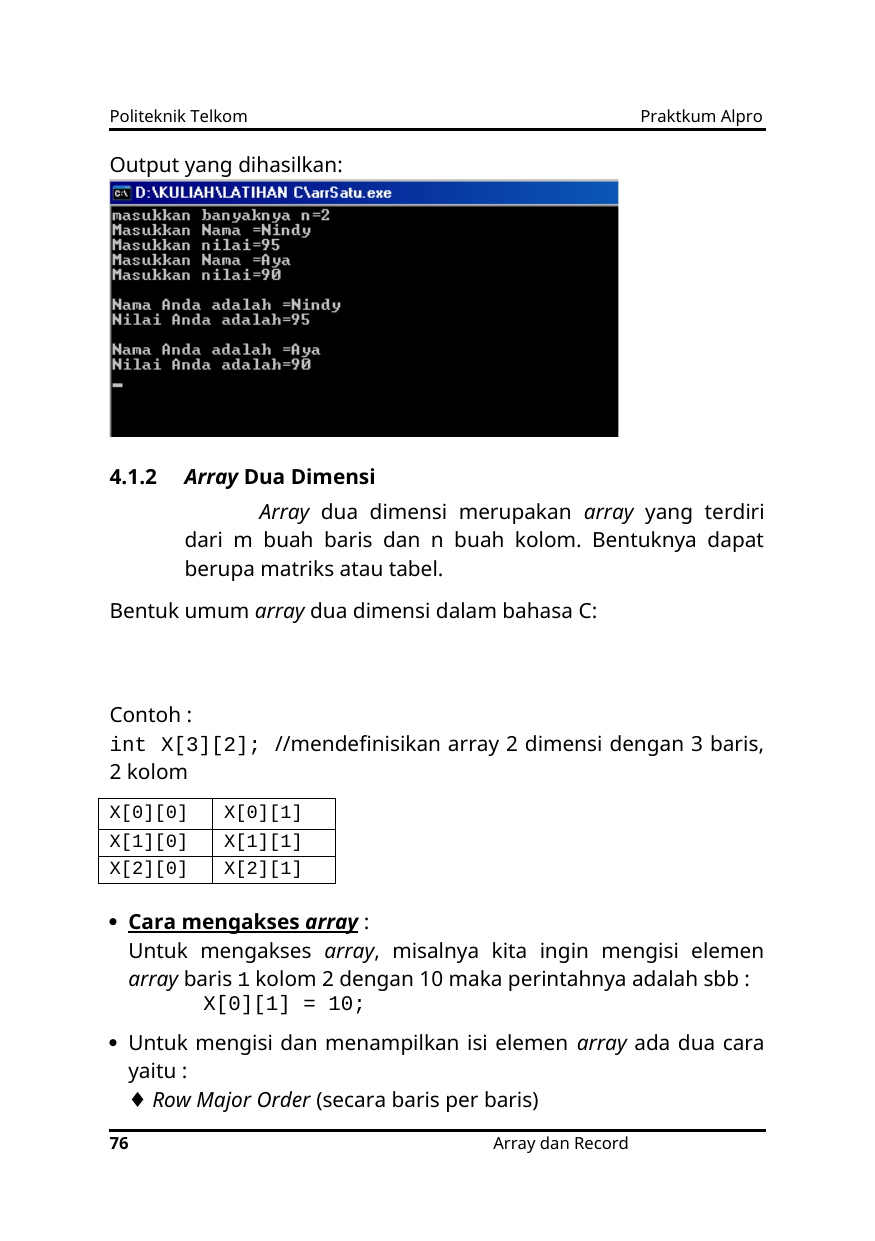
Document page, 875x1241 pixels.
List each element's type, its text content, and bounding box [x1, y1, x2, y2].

table_header X[0][1] [213, 799, 335, 828]
text Array dua dimensi merupakan array yang terdiri dari m buah baris dan n buah kolom. Bentuknya dapat berupa matriks atau tabel. [184, 497, 765, 582]
picture [109, 178, 619, 437]
list Untuk mengisi dan menampilkan isi elemen array ada dua cara yaitu : [109, 1028, 765, 1085]
text int X[3][2]; //mendefinisikan array 2 dimensi dengan 3 baris, 2 kolom [109, 729, 765, 786]
text X[0][1] = 10; [184, 993, 765, 1016]
table_cell X[1][1] [213, 830, 335, 856]
table_cell X[2][0] [99, 857, 212, 883]
table_header X[0][0] [99, 799, 212, 828]
text Output yang dihasilkan: [109, 151, 765, 179]
table_cell X[2][1] [213, 857, 335, 883]
table_cell X[1][0] [99, 830, 212, 856]
text ♦ Row Major Order (secara baris per baris) [128, 1085, 765, 1113]
subtitle Array Dua Dimensi [109, 462, 765, 491]
list Cara mengakses array : [109, 907, 765, 936]
text Contoh : [109, 700, 765, 729]
text Bentuk umum array dua dimensi dalam bahasa C: [109, 596, 765, 625]
text Untuk mengakses array, misalnya kita ingin mengisi elemen array baris 1 kolom 2 dengan 10 maka perintahnya adalah sbb : [128, 936, 765, 993]
